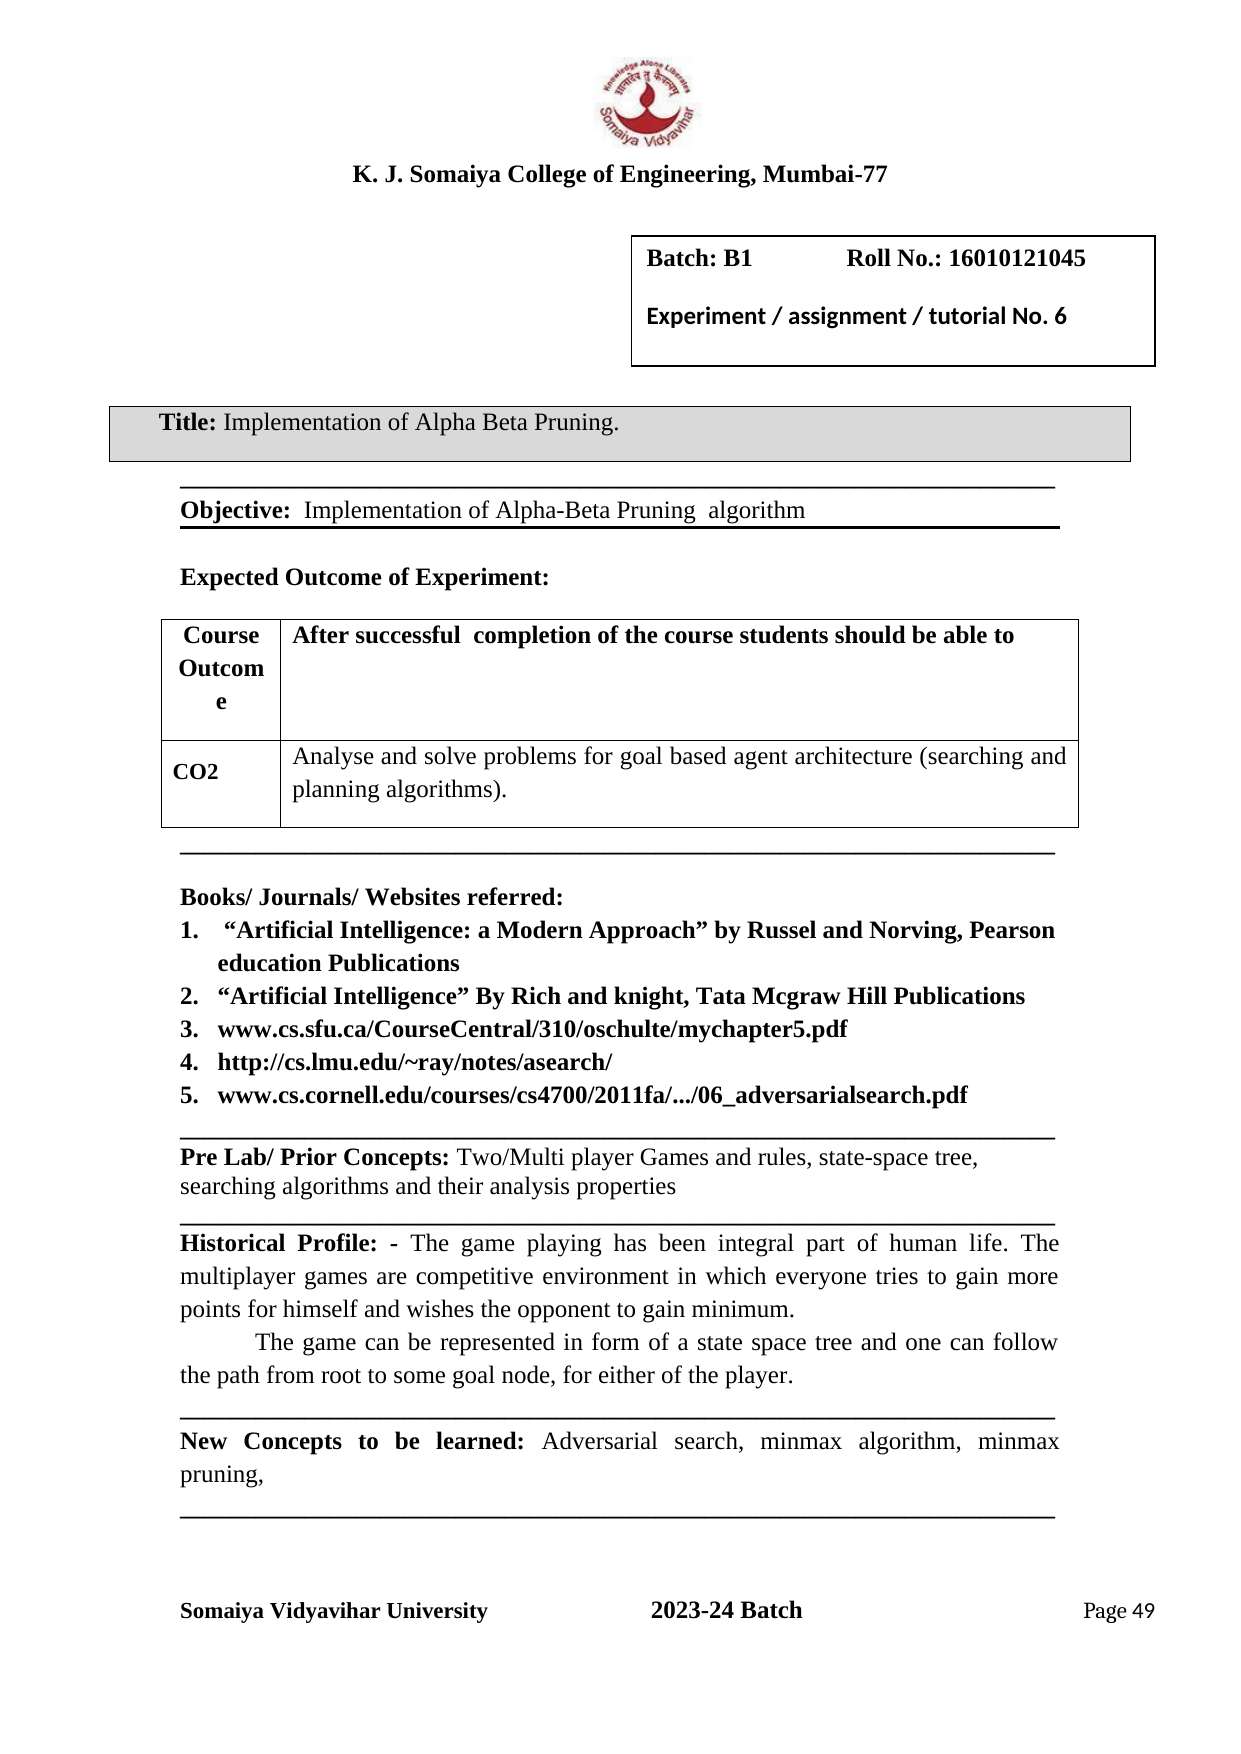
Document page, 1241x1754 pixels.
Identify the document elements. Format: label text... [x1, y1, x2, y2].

text New Concepts to be learned: Adversarial search, minmax algorithm, minmax pruning, [180, 1426, 1060, 1488]
list http://cs.lmu.edu/~ray/notes/asearch/ [180, 1047, 1060, 1076]
text Historical Profile: - The game playing has been integral part of human life. The multiplayer games are competitive environment in which everyone tries to gain more points for himself and wishes the opponent to gain minimum. [180, 1228, 1060, 1323]
table_header Course Outcome [162, 620, 280, 740]
picture [593, 57, 703, 150]
list www.cs.sfu.ca/CourseCentral/310/oschulte/mychapter5.pdf [180, 1014, 1060, 1043]
text ______________________________________________________________________ [180, 1199, 1060, 1228]
text ______________________________________________________________________ [180, 1492, 1060, 1521]
text ______________________________________________________________________Pre Lab/ Prior Concepts: Two/Multi player Games and rules, state-space tree, searching algorithms and their analysis properties [180, 1113, 1060, 1199]
list “Artificial Intelligence” By Rich and knight, Tata Mcgraw Hill Publications [180, 981, 1060, 1010]
text ______________________________________________________________________ [180, 828, 1060, 857]
table_header Title: Implementation of Alpha Beta Pruning. [110, 407, 1130, 461]
text The game can be represented in form of a state space tree and one can follow the path from root to some goal node, for either of the player. [180, 1327, 1060, 1389]
list www.cs.cornell.edu/courses/cs4700/2011fa/.../06_adversarialsearch.pdf [180, 1080, 1060, 1109]
list “Artificial Intelligence: a Modern Approach” by Russel and Norving, Pearson education Publications [180, 915, 1060, 977]
table_header After successful completion of the course students should be able to [281, 620, 1078, 740]
text ______________________________________________________________________ [180, 1393, 1060, 1422]
text ______________________________________________________________________Objective: Implementation of Alpha-Beta Pruning algorithm [180, 462, 1060, 526]
table_cell CO2 [162, 741, 280, 827]
text Books/ Journals/ Websites referred: [180, 882, 1060, 911]
text Expected Outcome of Experiment: [180, 562, 1060, 590]
table_cell Analyse and solve problems for goal based agent architecture (searching and planning algorithms). [281, 741, 1078, 827]
